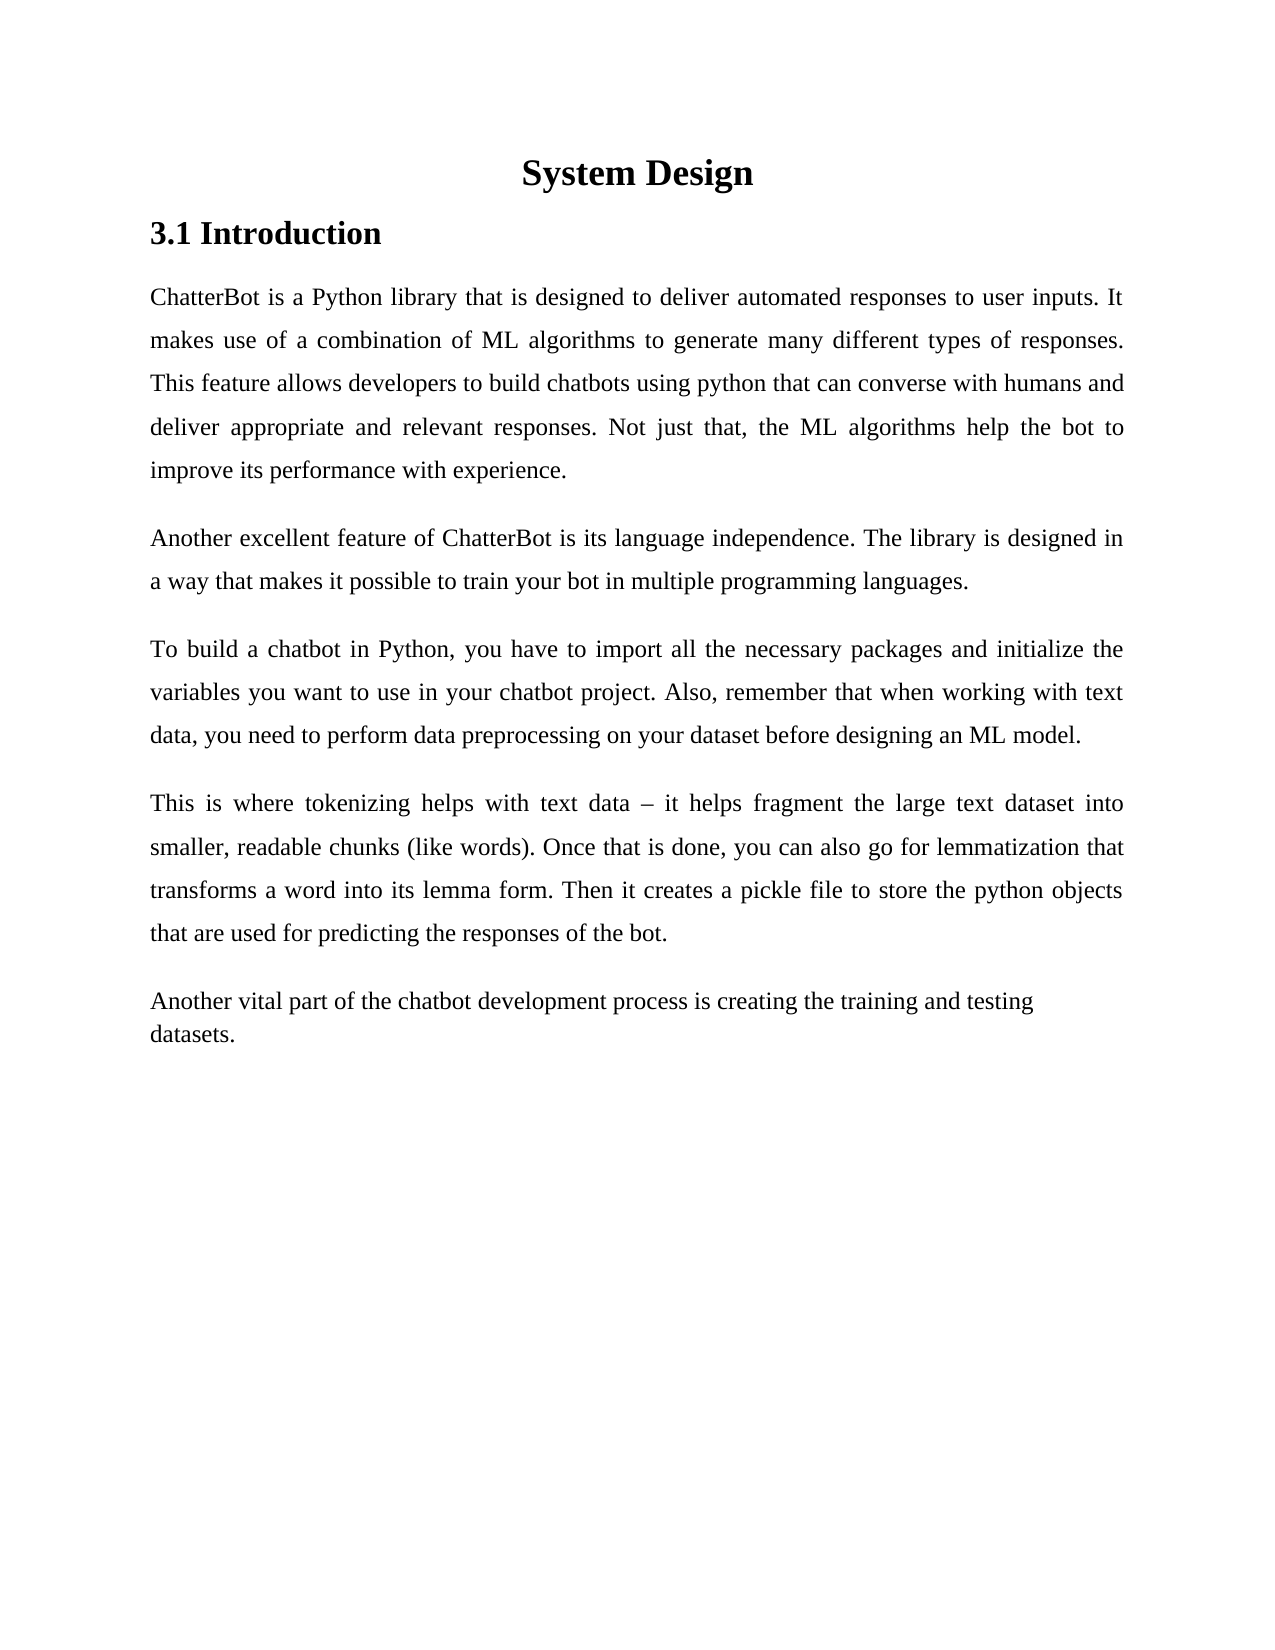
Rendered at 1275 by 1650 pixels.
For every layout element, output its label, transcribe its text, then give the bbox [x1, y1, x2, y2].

text To build a chatbot in Python, you have to import all the necessary packages and initialize the variables you want to use in your chatbot project. Also, remember that when working with text data, you need to perform data preprocessing on your dataset before designing an ML model. [150, 634, 1125, 749]
list System Design [150, 150, 1125, 193]
text Another excellent feature of ChatterBot is its language independence. The library is designed in a way that makes it possible to train your bot in multiple programming languages. [150, 523, 1125, 595]
text ChatterBot is a Python library that is designed to deliver automated responses to user inputs. It makes use of a combination of ML algorithms to generate many different types of responses. This feature allows developers to build chatbots using python that can converse with humans and deliver appropriate and relevant responses. Not just that, the ML algorithms help the bot to improve its performance with experience. [150, 282, 1125, 483]
text 3.1 Introduction [150, 213, 1125, 252]
text This is where tokenizing helps with text data – it helps fragment the large text dataset into smaller, readable chunks (like words). Once that is done, you can also go for lemmatization that transforms a word into its lemma form. Then it creates a pickle file to store the python objects that are used for predicting the responses of the bot. [150, 788, 1125, 947]
text Another vital part of the chatbot development process is creating the training and testing datasets. [150, 986, 1125, 1048]
